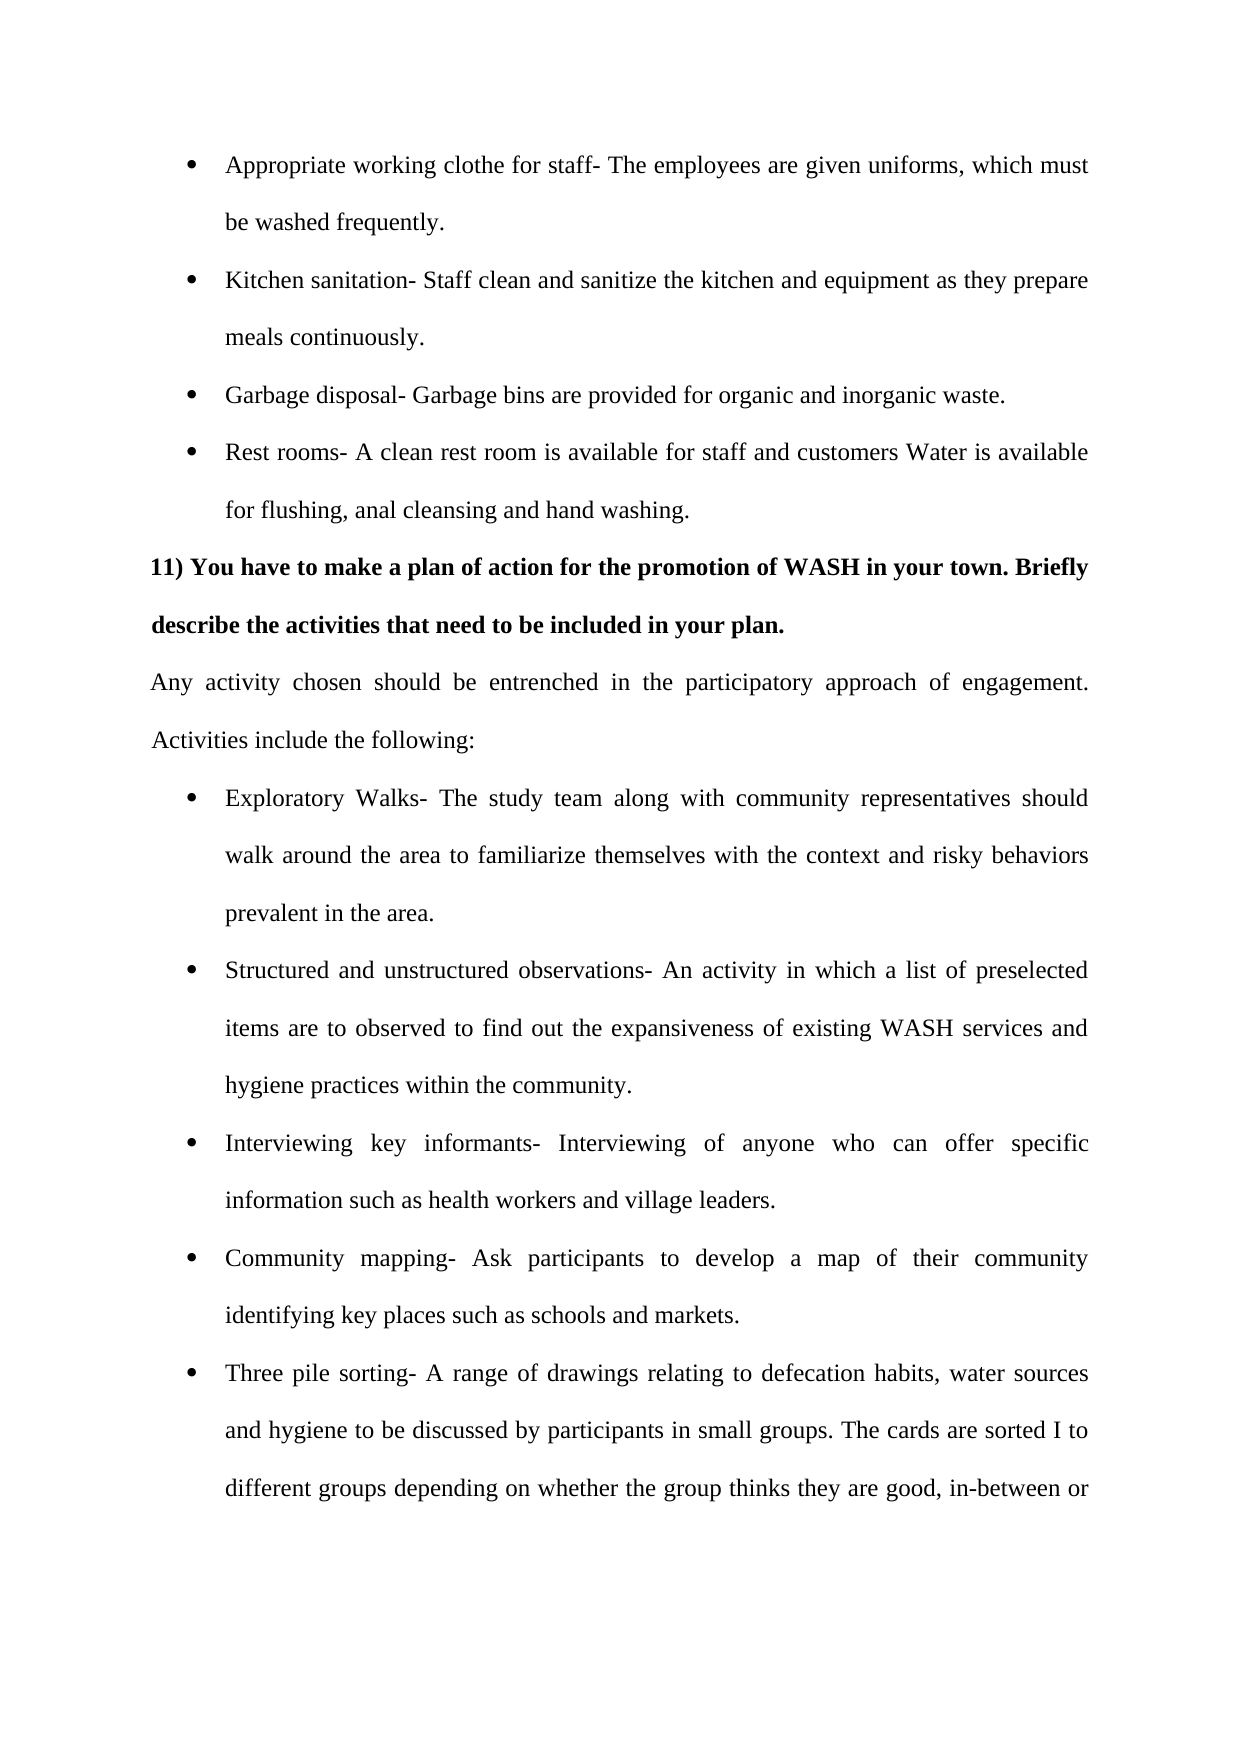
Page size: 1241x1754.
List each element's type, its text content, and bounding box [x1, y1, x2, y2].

list Rest rooms- A clean rest room is available for staff and customers Water is available for flushing, anal cleansing and hand washing. [187, 437, 1089, 524]
text 11) You have to make a plan of action for the promotion of WASH in your town. Briefly describe the activities that need to be included in your plan. [150, 552, 1089, 639]
text Any activity chosen should be entrenched in the participatory approach of engagement. Activities include the following: [150, 667, 1089, 754]
list Garbage disposal- Garbage bins are provided for organic and inorganic waste. [187, 380, 1089, 409]
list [187, 1358, 1089, 1502]
list Interviewing key informants- Interviewing of anyone who can offer specific information such as health workers and village leaders. [187, 1128, 1089, 1214]
list Community mapping- Ask participants to develop a map of their community identifying key places such as schools and markets. [187, 1243, 1089, 1329]
list Kitchen sanitation- Staff clean and sanitize the kitchen and equipment as they prepare meals continuously. [187, 265, 1089, 351]
list Structured and unstructured observations- An activity in which a list of preselected items are to observed to find out the expansiveness of existing WASH services and hygiene practices within the community. [187, 956, 1089, 1099]
list Appropriate working clothe for staff- The employees are given uniforms, which must be washed frequently. [187, 150, 1089, 236]
list Exploratory Walks- The study team along with community representatives should walk around the area to familiarize themselves with the context and risky behaviors prevalent in the area. [187, 783, 1089, 927]
